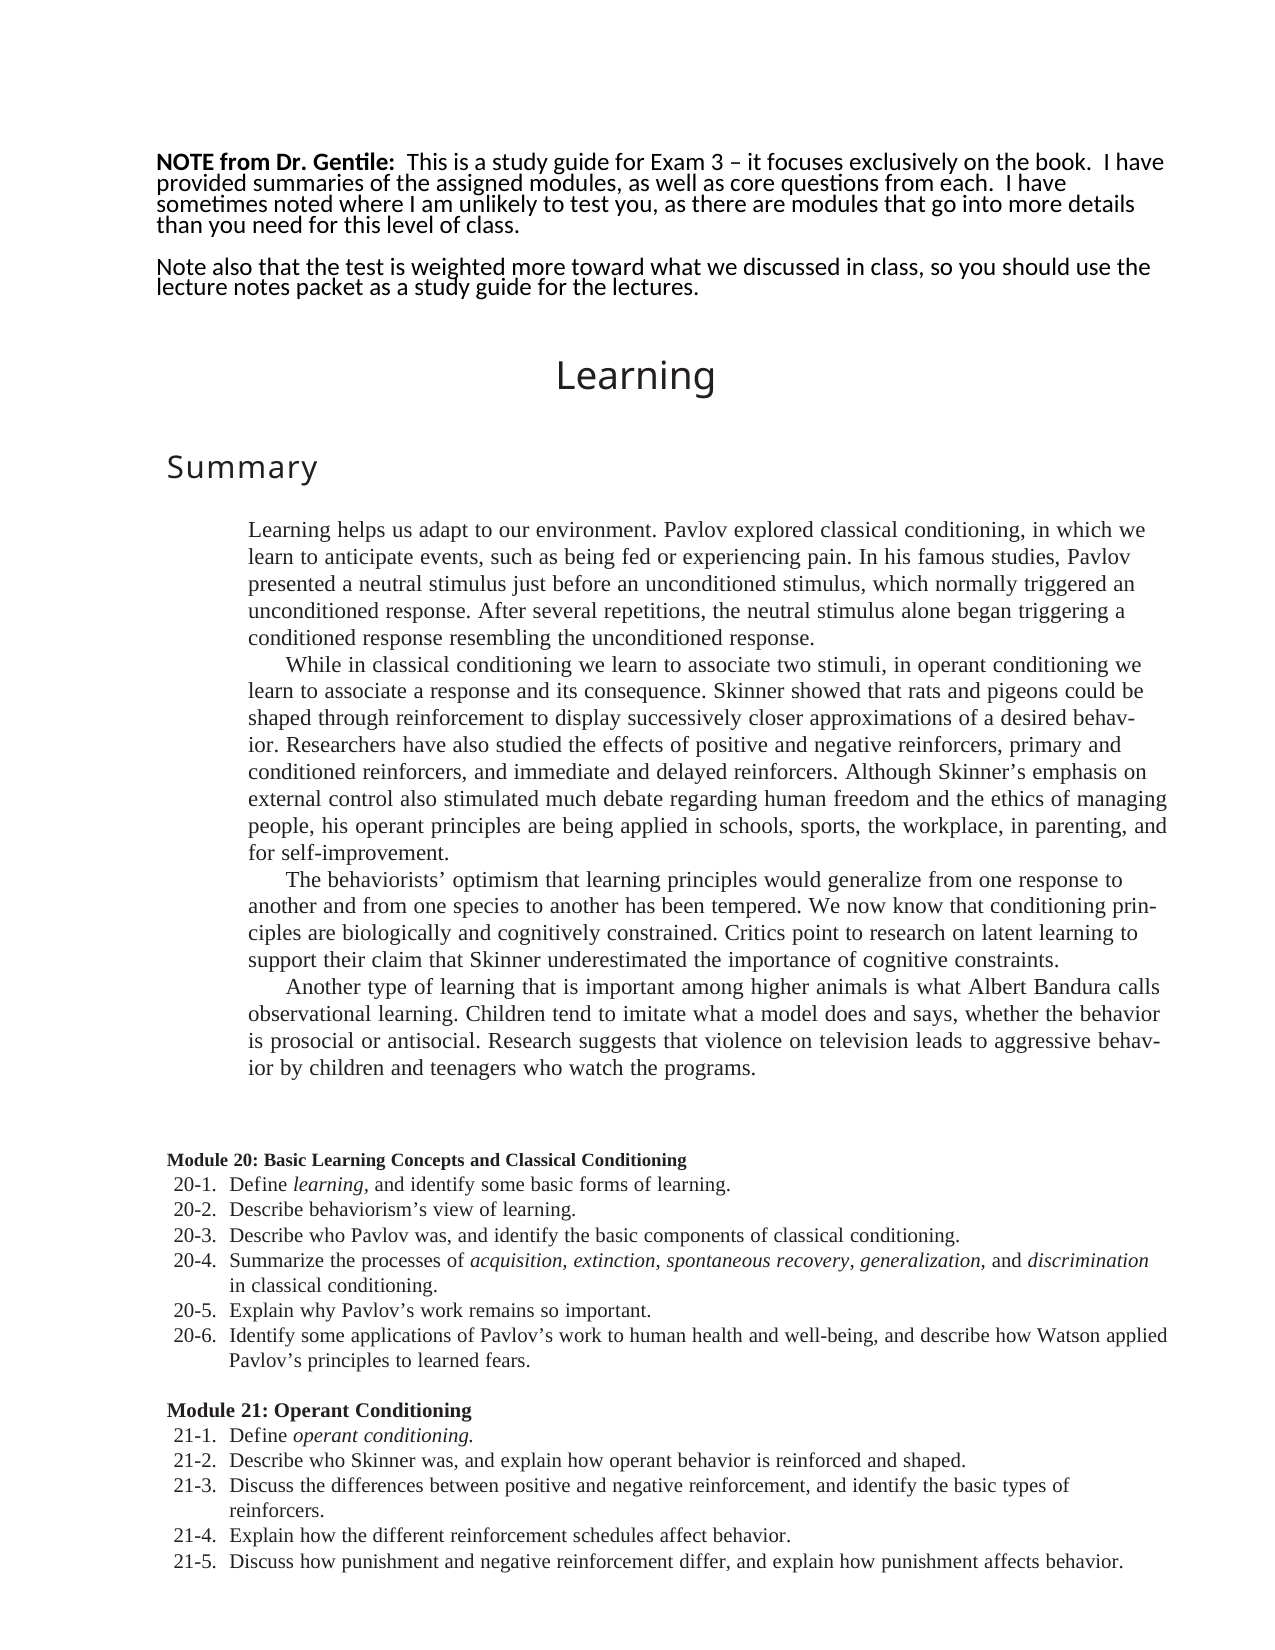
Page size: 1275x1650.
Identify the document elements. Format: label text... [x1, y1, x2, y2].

text While in classical conditioning we learn to associate two stimuli, in operant conditioning we learn to associate a response and its consequence. Skinner showed that rats and pigeons could be shaped through reinforcement to display successively closer approximations of a desired behav- ior. Researchers have also studied the effects of positive and negative reinforcers, primary and conditioned reinforcers, and immediate and delayed reinforcers. Although Skinner’s emphasis on [248, 651, 1152, 784]
text Note also that the test is weighted more toward what we discussed in class, so you should use the lecture notes packet as a study guide for the lectures. [156, 258, 1173, 300]
text Module 20: Basic Learning Concepts and Classical Conditioning [167, 1149, 1175, 1171]
text in classical conditioning. [229, 1273, 1175, 1297]
text 20-2. Describe behaviorism’s view of learning. [173, 1197, 1175, 1221]
text 20-3. Describe who Pavlov was, and identify the basic components of classical conditioning. [173, 1222, 1175, 1247]
text 21-2. Describe who Skinner was, and explain how operant behavior is reinforced and shaped. [173, 1448, 1175, 1472]
text external control also stimulated much debate regarding human freedom and the ethics of managing people, his operant principles are being applied in schools, sports, the workplace, in parenting, and for self-improvement. [248, 785, 1168, 865]
subtitle Summary [167, 445, 1175, 488]
text Another type of learning that is important among higher animals is what Albert Bandura calls observational learning. Children tend to imitate what a model does and says, whether the behavior is prosocial or antisocial. Research suggests that violence on television leads to aggressive behav- ior by children and teenagers who watch the programs. [248, 973, 1162, 1080]
text Module 21: Operant Conditioning [167, 1398, 1175, 1422]
text 21-4. Explain how the different reinforcement schedules affect behavior. [173, 1523, 1175, 1547]
text 21-3. Discuss the differences between positive and negative reinforcement, and identify the basic types of reinforcers. [173, 1473, 1073, 1522]
text 20-6. Identify some applications of Pavlov’s work to human health and well-being, and describe how Watson applied [173, 1323, 1175, 1347]
text Learning helps us adapt to our environment. Pavlov explored classical conditioning, in which we learn to anticipate events, such as being fed or experiencing pain. In his famous studies, Pavlov presented a neutral stimulus just before an unconditioned stimulus, which normally triggered an unconditioned response. After several repetitions, the neutral stimulus alone began triggering a conditioned response resembling the unconditioned response. [248, 516, 1151, 650]
text 20-4. Summarize the processes of acquisition, extinction, spontaneous recovery, generalization, and discrimination [173, 1248, 1175, 1272]
text Pavlov’s principles to learned fears. [226, 1348, 534, 1372]
text 21-1. Define operant conditioning. [173, 1423, 1175, 1447]
text NOTE from Dr. Gentile: This is a study guide for Exam 3 – it focuses exclusively on the book. I have provided summaries of the assigned modules, as well as core questions from each. I have sometimes noted where I am unlikely to test you, as there are modules that go into more details than you need for this level of class. [156, 154, 1173, 237]
text 21-5. Discuss how punishment and negative reinforcement differ, and explain how punishment affects behavior. [173, 1548, 1175, 1573]
subtitle Learning [512, 331, 759, 394]
text 20-5. Explain why Pavlov’s work remains so important. [173, 1298, 1175, 1322]
text 20-1. Define learning, and identify some basic forms of learning. [173, 1172, 1175, 1196]
text The behaviorists’ optimism that learning principles would generalize from one response to another and from one species to another has been tempered. We now know that conditioning prin- ciples are biologically and cognitively constrained. Critics point to research on latent learning to support their claim that Skinner underestimated the importance of cognitive constraints. [248, 866, 1162, 973]
